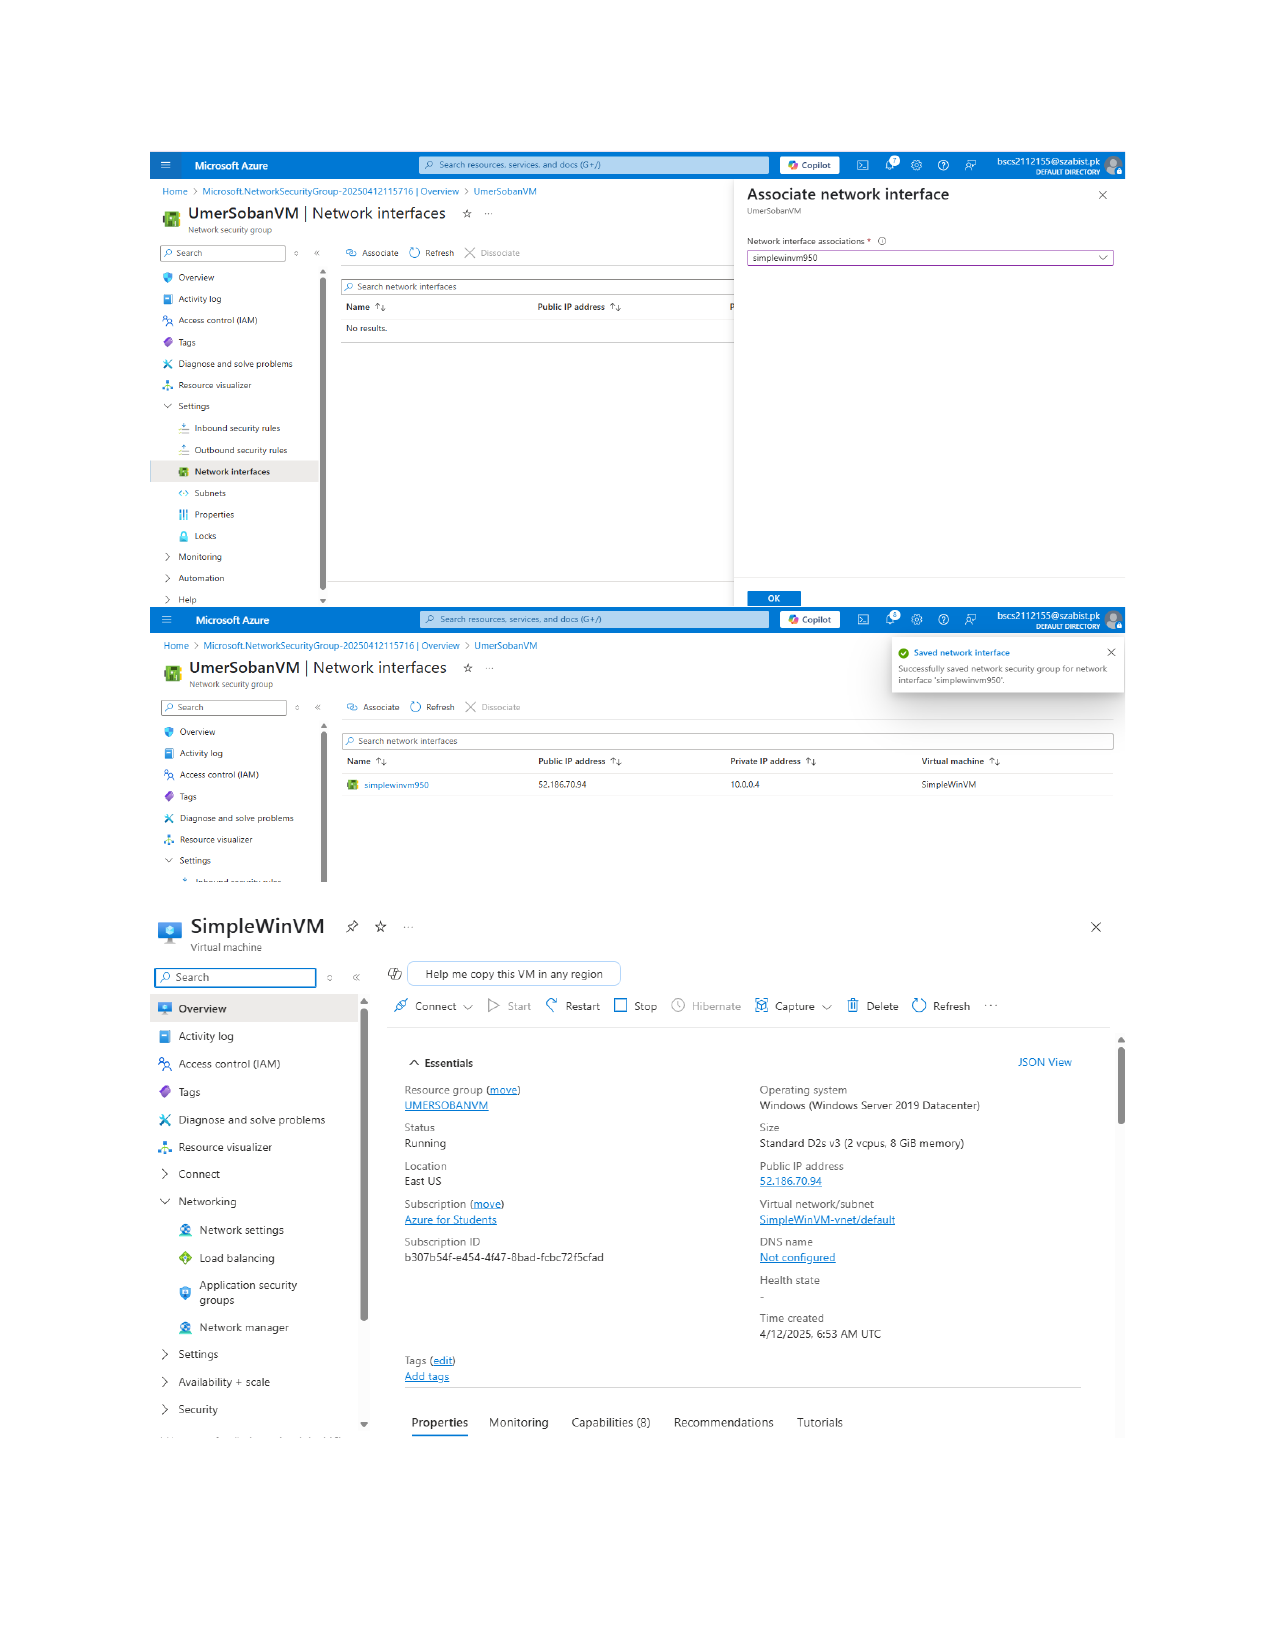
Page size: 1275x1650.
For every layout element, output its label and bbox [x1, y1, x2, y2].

picture [150, 150, 1125, 606]
picture [150, 607, 1125, 882]
picture [150, 883, 1125, 1438]
